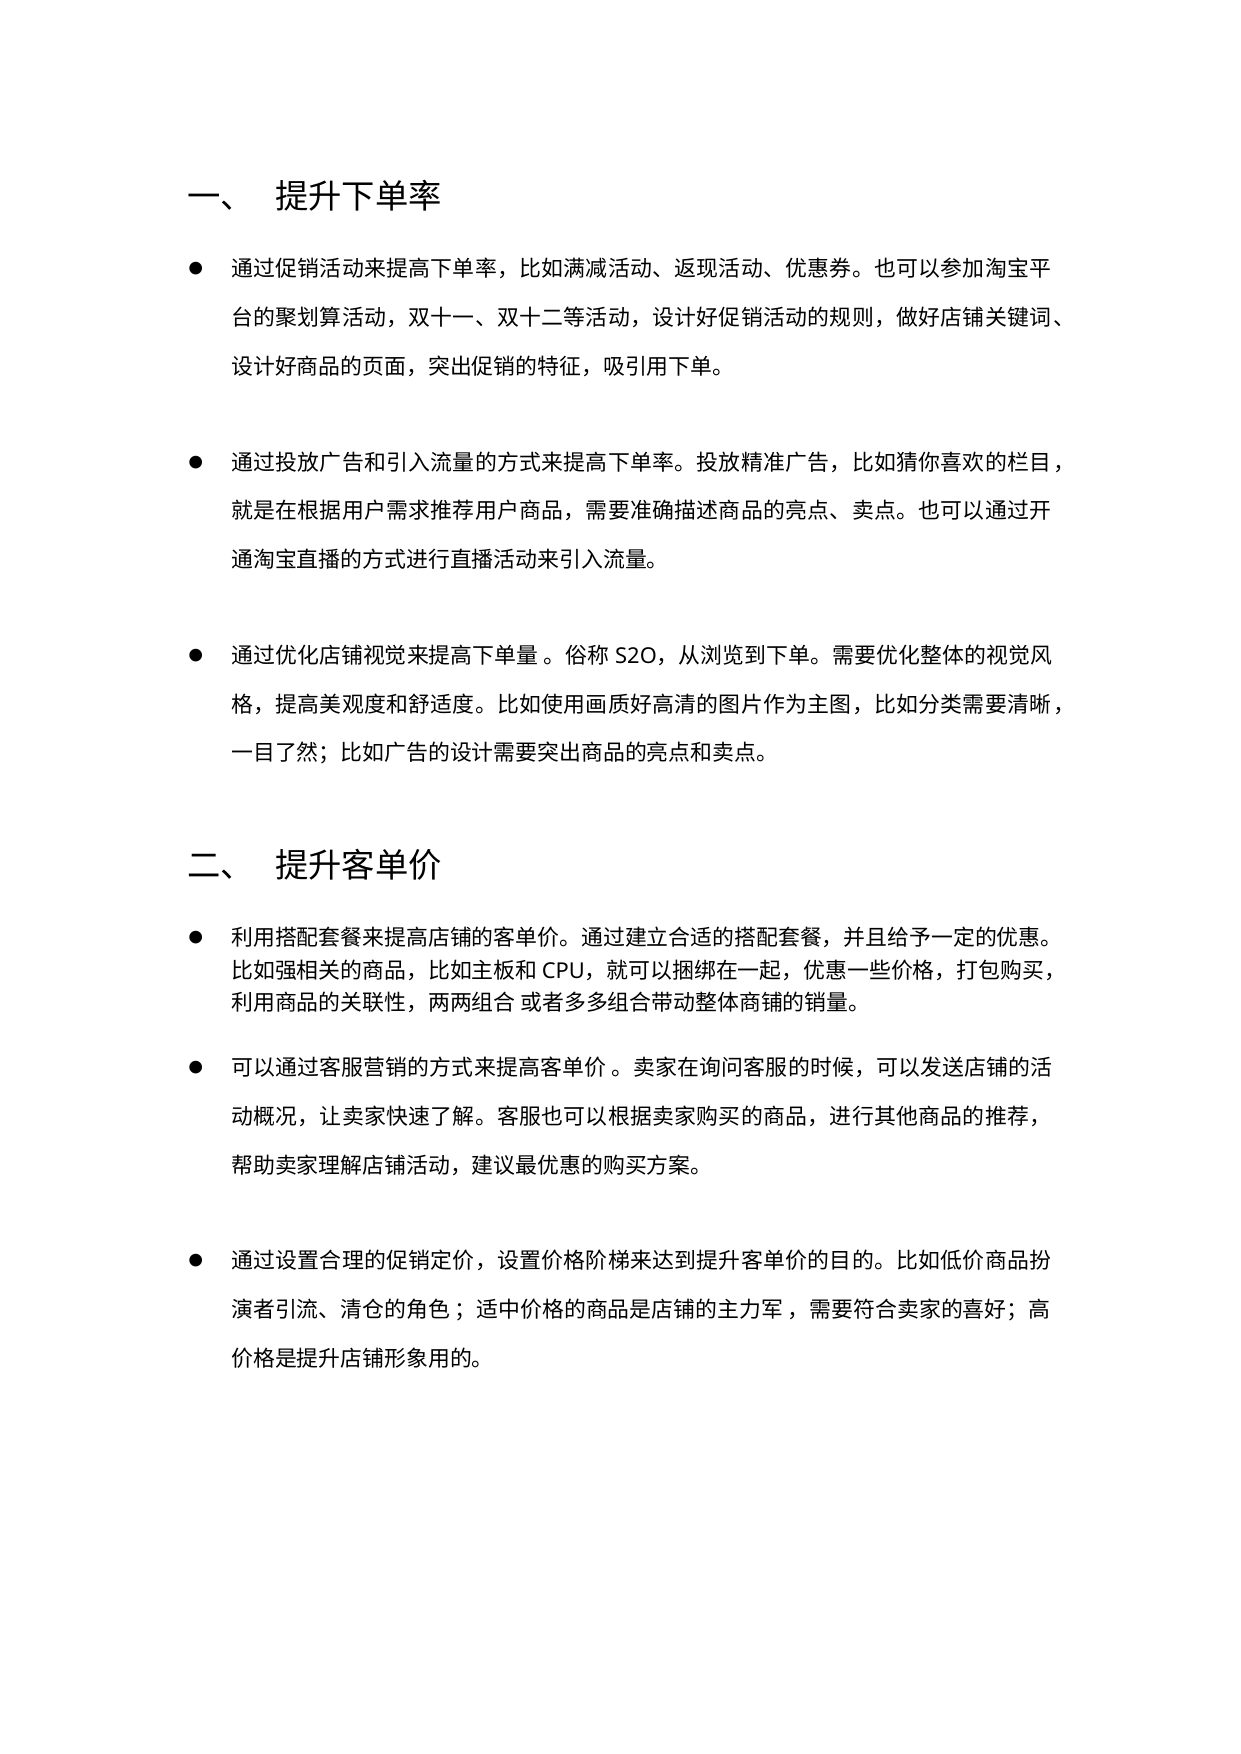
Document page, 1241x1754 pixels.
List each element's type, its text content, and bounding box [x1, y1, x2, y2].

list 利用搭配套餐来提高店铺的客单价。通过建立合适的搭配套餐，并且给予一定的优惠。比如强相关的商品，比如主板和CPU，就可以捆绑在一起，优惠一些价格，打包购买，利用商品的关联性，两两组合 或者多多组合带动整体商铺的销量。 [187, 920, 1053, 1017]
list 提升客单价 [187, 831, 1053, 896]
list 通过投放广告和引入流量的方式来提高下单率。投放精准广告，比如猜你喜欢的栏目，就是在根据用户需求推荐用户商品，需要准确描述商品的亮点、卖点。也可以通过开通淘宝直播的方式进行直播活动来引入流量。 [187, 444, 1053, 574]
list 提升下单率 [187, 162, 1053, 227]
list 通过促销活动来提高下单率，比如满减活动、返现活动、优惠券。也可以参加淘宝平台的聚划算活动，双十一、双十二等活动，设计好促销活动的规则，做好店铺关键词、设计好商品的页面，突出促销的特征，吸引用下单。 [187, 251, 1053, 381]
list 通过优化店铺视觉来提高下单量 。俗称S2O，从浏览到下单。需要优化整体的视觉风格，提高美观度和舒适度。比如使用画质好高清的图片作为主图，比如分类需要清晰，一目了然；比如广告的设计需要突出商品的亮点和卖点。 [187, 637, 1053, 767]
list 通过设置合理的促销定价，设置价格阶梯来达到提升客单价的目的。比如低价商品扮演者引流、清仓的角色 ；适中价格的商品是店铺的主力军 ，需要符合卖家的喜好；高价格是提升店铺形象用的。 [187, 1243, 1053, 1373]
list 可以通过客服营销的方式来提高客单价 。卖家在询问客服的时候，可以发送店铺的活动概况，让卖家快速了解。客服也可以根据卖家购买的商品，进行其他商品的推荐，帮助卖家理解店铺活动，建议最优惠的购买方案。 [187, 1050, 1053, 1180]
